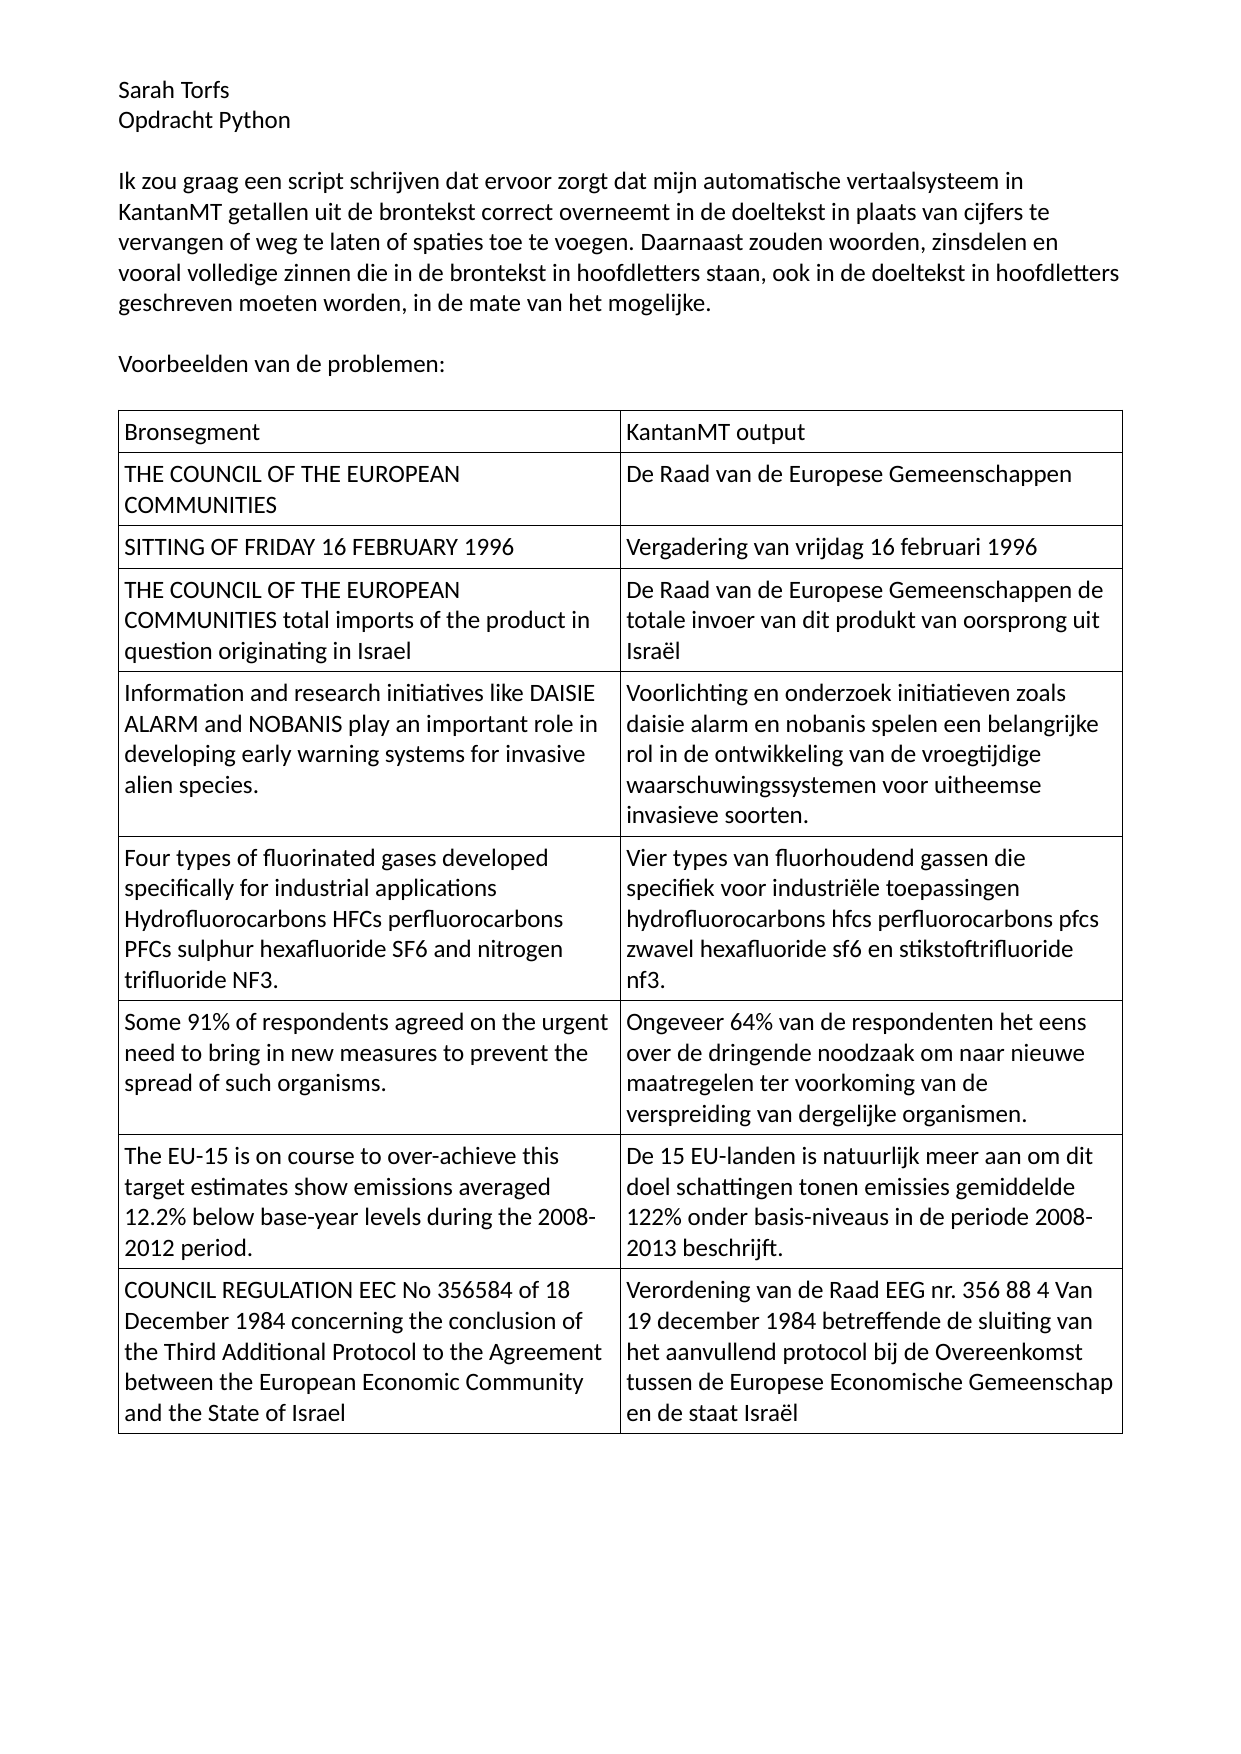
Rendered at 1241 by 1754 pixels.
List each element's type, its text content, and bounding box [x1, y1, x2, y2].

table_cell De Raad van de Europese Gemeenschappen [621, 453, 1122, 525]
table_cell De 15 EU-landen is natuurlijk meer aan om dit doel schattingen tonen emissies gemiddelde 122% onder basis-niveaus in de periode 2008-2013 beschrijft. [621, 1135, 1122, 1268]
table_cell Vier types van fluorhoudend gassen die specifiek voor industriële toepassingen hydrofluorocarbons hfcs perfluorocarbons pfcs zwavel hexafluoride sf6 en stikstoftrifluoride nf3. [621, 837, 1122, 1000]
table_cell Information and research initiatives like DAISIE ALARM and NOBANIS play an important role in developing early warning systems for invasive alien species. [119, 672, 620, 836]
table_cell THE COUNCIL OF THE EUROPEAN COMMUNITIES total imports of the product in question originating in Israel [119, 569, 620, 671]
table_cell The EU-15 is on course to over-achieve this target estimates show emissions averaged 12.2% below base-year levels during the 2008-2012 period. [119, 1135, 620, 1268]
table_cell Verordening van de Raad EEG nr. 356 88 4 Van 19 december 1984 betreffende de sluiting van het aanvullend protocol bij de Overeenkomst tussen de Europese Economische Gemeenschap en de staat Israël [621, 1269, 1122, 1433]
table_header Bronsegment [119, 411, 620, 452]
table_cell Ongeveer 64% van de respondenten het eens over de dringende noodzaak om naar nieuwe maatregelen ter voorkoming van de verspreiding van dergelijke organismen. [621, 1001, 1122, 1134]
table_cell SITTING OF FRIDAY 16 FEBRUARY 1996 [119, 526, 620, 567]
table_cell THE COUNCIL OF THE EUROPEAN COMMUNITIES [119, 453, 620, 525]
table_header KantanMT output [621, 411, 1122, 452]
table_cell Some 91% of respondents agreed on the urgent need to bring in new measures to prevent the spread of such organisms. [119, 1001, 620, 1134]
table_cell COUNCIL REGULATION EEC No 356584 of 18 December 1984 concerning the conclusion of the Third Additional Protocol to the Agreement between the European Economic Community and the State of Israel [119, 1269, 620, 1433]
text Ik zou graag een script schrijven dat ervoor zorgt dat mijn automatische vertaalsysteem in KantanMT getallen uit de brontekst correct overneemt in de doeltekst in plaats van cijfers te vervangen of weg te laten of spaties toe te voegen. Daarnaast zouden woorden, zinsdelen en vooral volledige zinnen die in de brontekst in hoofdletters staan, ook in de doeltekst in hoofdletters geschreven moeten worden, in de mate van het mogelijke. [118, 165, 1122, 318]
table_cell Vergadering van vrijdag 16 februari 1996 [621, 526, 1122, 567]
table_cell De Raad van de Europese Gemeenschappen de totale invoer van dit produkt van oorsprong uit Israël [621, 569, 1122, 671]
table_cell Four types of fluorinated gases developed specifically for industrial applications Hydrofluorocarbons HFCs perfluorocarbons PFCs sulphur hexafluoride SF6 and nitrogen trifluoride NF3. [119, 837, 620, 1000]
table_cell Voorlichting en onderzoek initiatieven zoals daisie alarm en nobanis spelen een belangrijke rol in de ontwikkeling van de vroegtijdige waarschuwingssystemen voor uitheemse invasieve soorten. [621, 672, 1122, 836]
text Voorbeelden van de problemen: [118, 348, 1122, 379]
